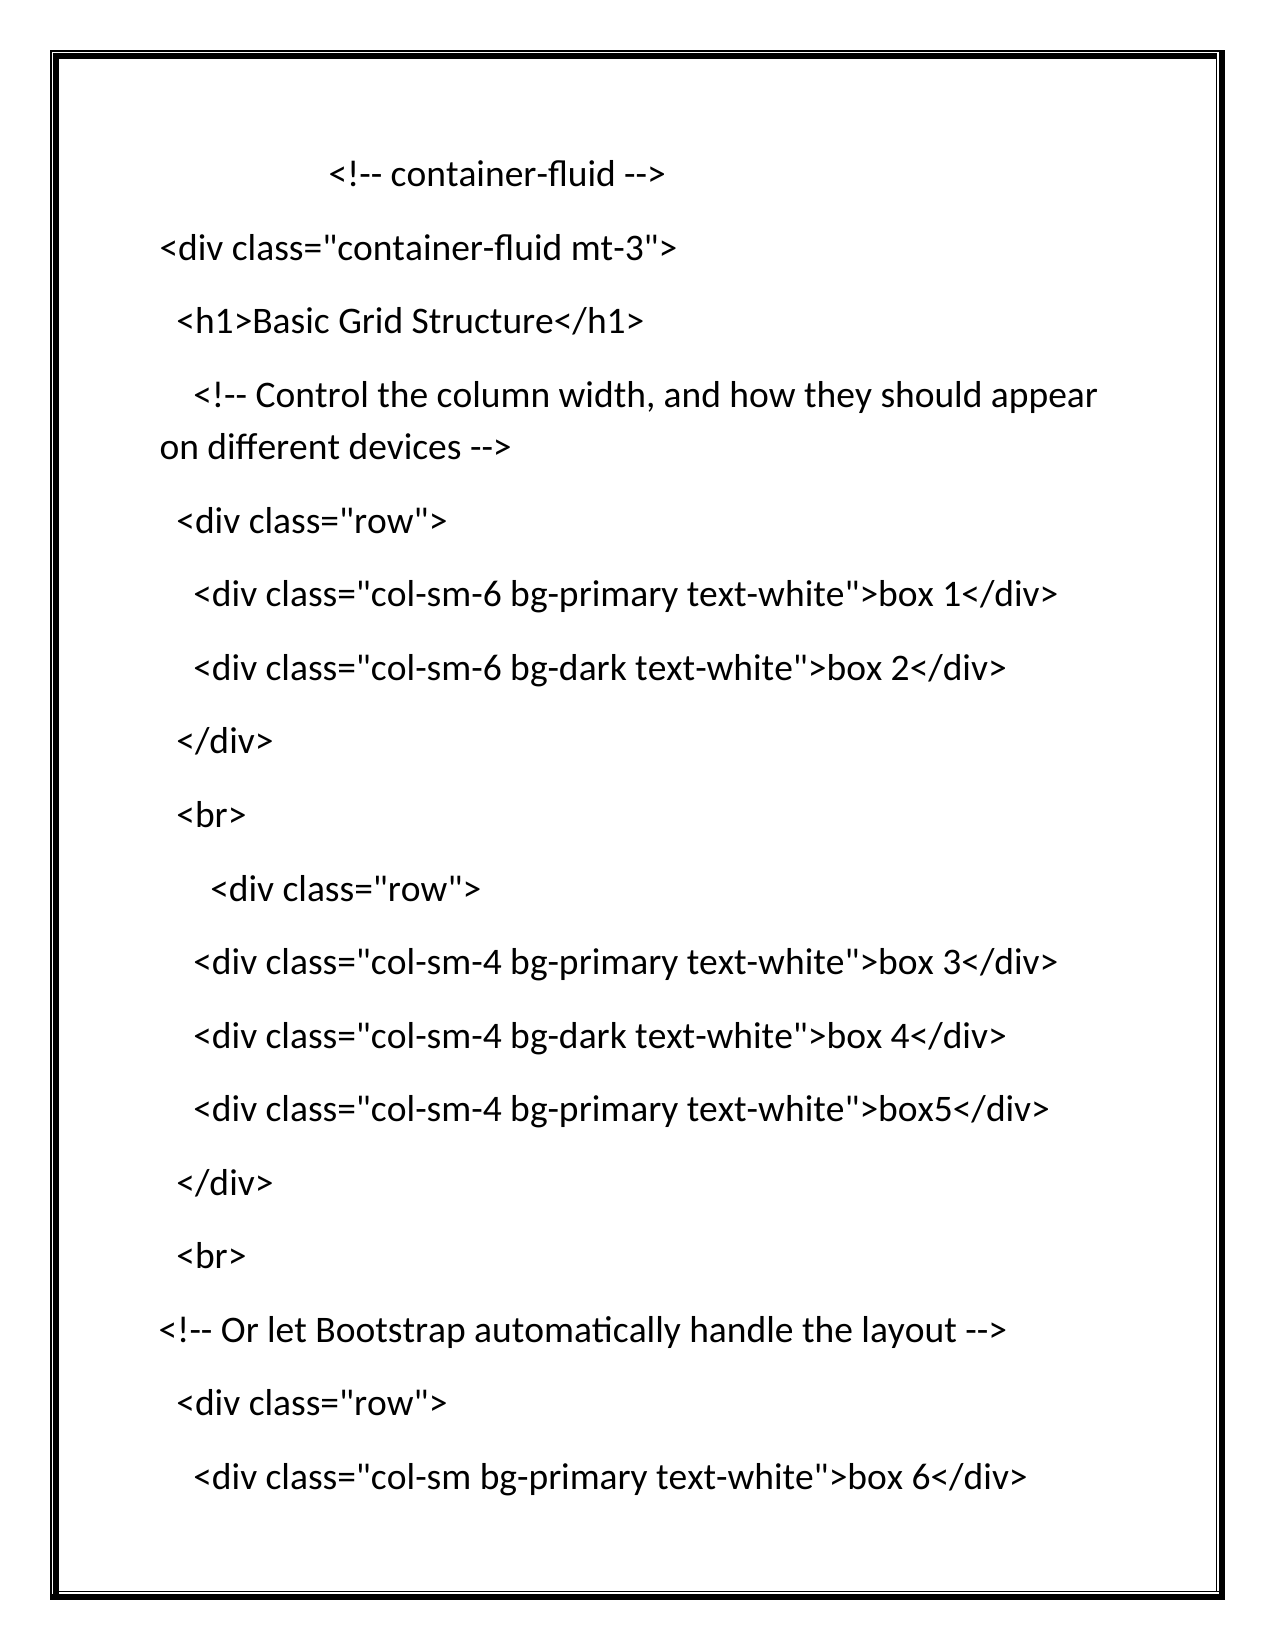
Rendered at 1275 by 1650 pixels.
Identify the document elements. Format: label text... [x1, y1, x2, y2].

text <div class="container-fluid mt-3"> [159, 223, 1125, 269]
text <div class="col-sm-4 bg-primary text-white">box 3</div> [159, 938, 1125, 984]
text <div class="col-sm-6 bg-dark text-white">box 2</div> [159, 644, 1125, 690]
text </div> [159, 717, 1125, 763]
text <div class="col-sm bg-primary text-white">box 6</div> [159, 1453, 1125, 1499]
text <div class="col-sm-4 bg-primary text-white">box5</div> [159, 1085, 1125, 1131]
text <div class="row"> [159, 497, 1125, 543]
text <!-- Control the column width, and how they should appear on different devices --> [159, 371, 1125, 469]
text <div class="row"> [159, 1379, 1125, 1425]
text <br> [159, 791, 1125, 837]
text <br> [159, 1232, 1125, 1278]
text <!-- Or let Bootstrap automatically handle the layout --> [150, 1306, 1125, 1352]
text <div class="col-sm-4 bg-dark text-white">box 4</div> [159, 1012, 1125, 1057]
text </div> [159, 1159, 1125, 1204]
text <div class="col-sm-6 bg-primary text-white">box 1</div> [159, 570, 1125, 616]
text <h1>Basic Grid Structure</h1> [159, 297, 1125, 343]
text <!-- container-fluid --> [159, 150, 1125, 196]
text <div class="row"> [159, 864, 1125, 910]
